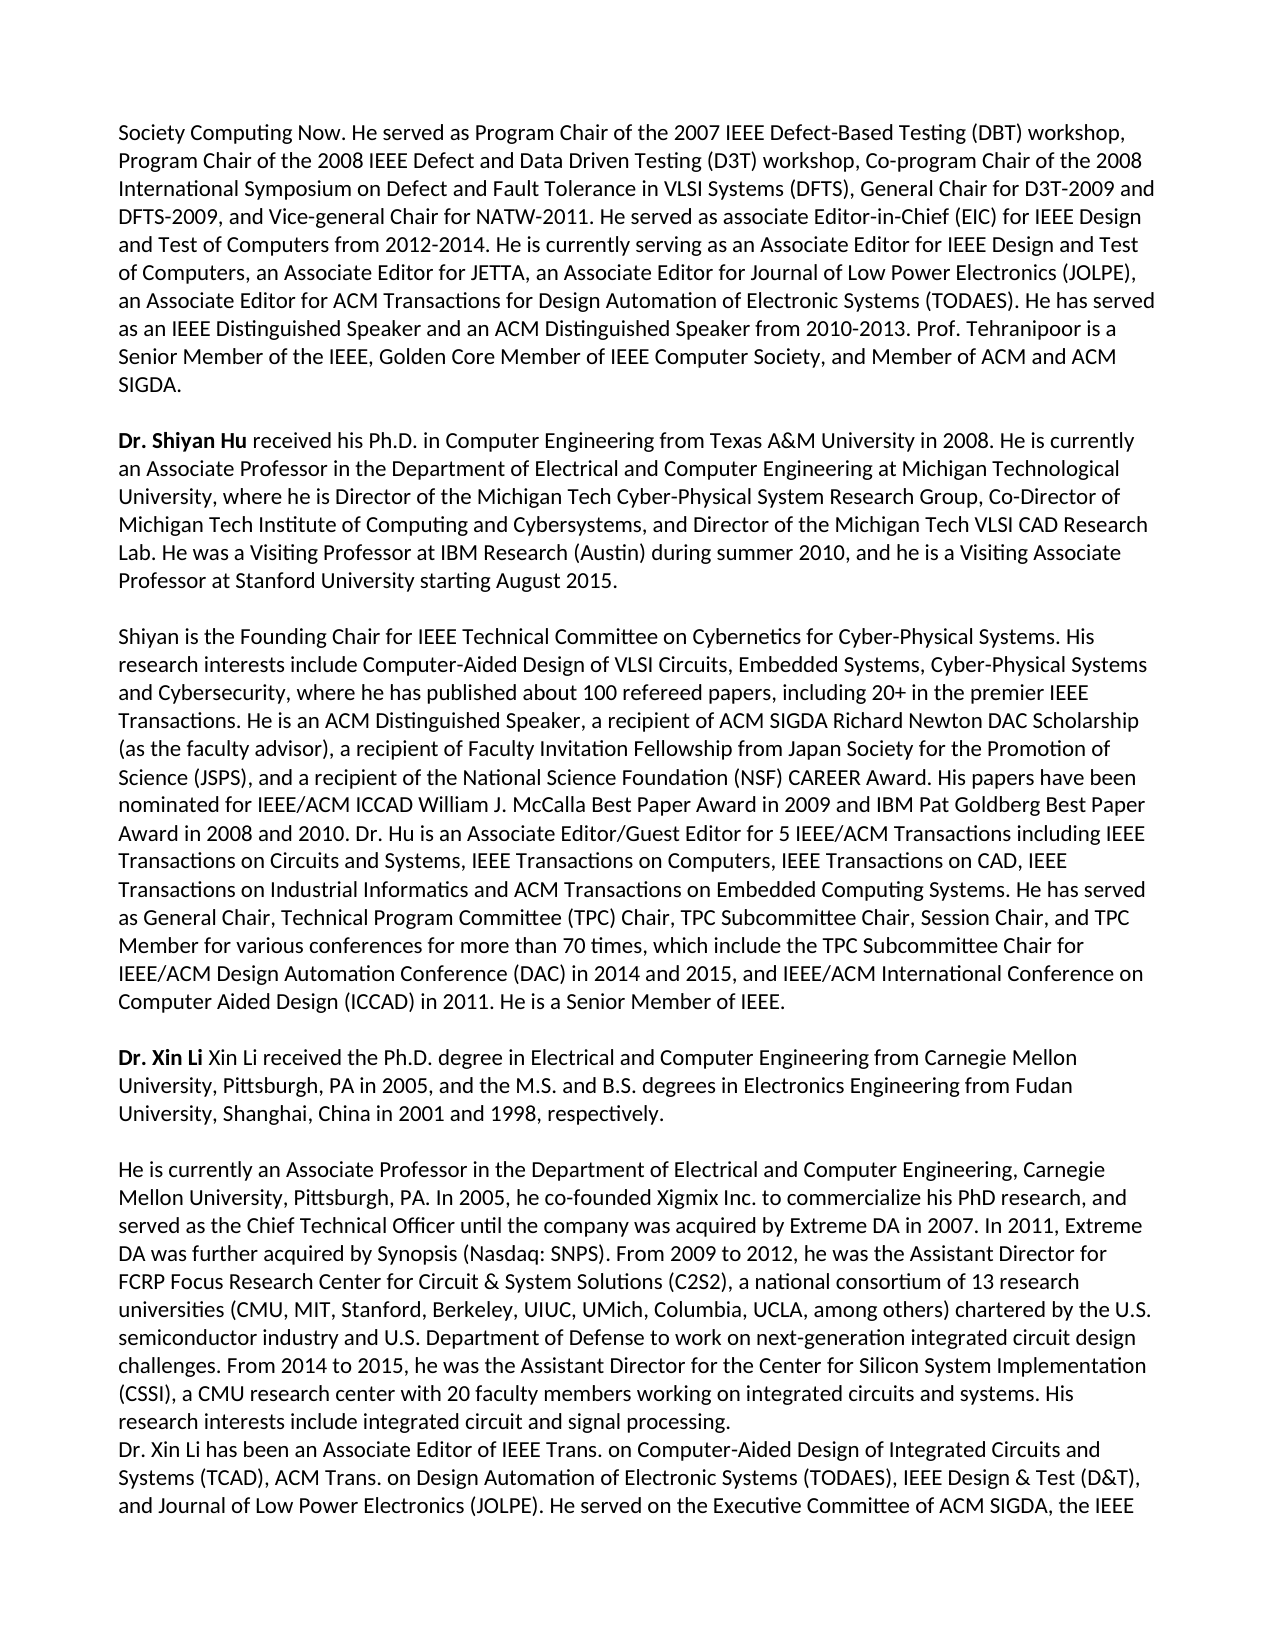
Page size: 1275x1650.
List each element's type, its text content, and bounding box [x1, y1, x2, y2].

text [118, 118, 1157, 398]
text Dr. Xin Li Xin Li received the Ph.D. degree in Electrical and Computer Engineering from Carnegie Mellon University, Pittsburgh, PA in 2005, and the M.S. and B.S. degrees in Electronics Engineering from Fudan University, Shanghai, China in 2001 and 1998, respectively. [118, 1043, 1157, 1127]
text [118, 1435, 1157, 1519]
text He is currently an Associate Professor in the Department of Electrical and Computer Engineering, Carnegie Mellon University, Pittsburgh, PA. In 2005, he co-founded Xigmix Inc. to commercialize his PhD research, and served as the Chief Technical Officer until the company was acquired by Extreme DA in 2007. In 2011, Extreme DA was further acquired by Synopsis (Nasdaq: SNPS). From 2009 to 2012, he was the Assistant Director for FCRP Focus Research Center for Circuit & System Solutions (C2S2), a national consortium of 13 research universities (CMU, MIT, Stanford, Berkeley, UIUC, UMich, Columbia, UCLA, among others) chartered by the U.S. semiconductor industry and U.S. Department of Defense to work on next-generation integrated circuit design challenges. From 2014 to 2015, he was the Assistant Director for the Center for Silicon System Implementation (CSSI), a CMU research center with 20 faculty members working on integrated circuits and systems. His research interests include integrated circuit and signal processing. [118, 1155, 1157, 1435]
text Dr. Shiyan Hu received his Ph.D. in Computer Engineering from Texas A&M University in 2008. He is currently an Associate Professor in the Department of Electrical and Computer Engineering at Michigan Technological University, where he is Director of the Michigan Tech Cyber-Physical System Research Group, Co-Director of Michigan Tech Institute of Computing and Cybersystems, and Director of the Michigan Tech VLSI CAD Research Lab. He was a Visiting Professor at IBM Research (Austin) during summer 2010, and he is a Visiting Associate Professor at Stanford University starting August 2015. [118, 426, 1157, 594]
text Shiyan is the Founding Chair for IEEE Technical Committee on Cybernetics for Cyber-Physical Systems. His research interests include Computer-Aided Design of VLSI Circuits, Embedded Systems, Cyber-Physical Systems and Cybersecurity, where he has published about 100 refereed papers, including 20+ in the premier IEEE Transactions. He is an ACM Distinguished Speaker, a recipient of ACM SIGDA Richard Newton DAC Scholarship (as the faculty advisor), a recipient of Faculty Invitation Fellowship from Japan Society for the Promotion of Science (JSPS), and a recipient of the National Science Foundation (NSF) CAREER Award. His papers have been nominated for IEEE/ACM ICCAD William J. McCalla Best Paper Award in 2009 and IBM Pat Goldberg Best Paper Award in 2008 and 2010. Dr. Hu is an Associate Editor/Guest Editor for 5 IEEE/ACM Transactions including IEEE Transactions on Circuits and Systems, IEEE Transactions on Computers, IEEE Transactions on CAD, IEEE Transactions on Industrial Informatics and ACM Transactions on Embedded Computing Systems. He has served as General Chair, Technical Program Committee (TPC) Chair, TPC Subcommittee Chair, Session Chair, and TPC Member for various conferences for more than 70 times, which include the TPC Subcommittee Chair for IEEE/ACM Design Automation Conference (DAC) in 2014 and 2015, and IEEE/ACM International Conference on Computer Aided Design (ICCAD) in 2011. He is a Senior Member of IEEE. [118, 622, 1157, 1015]
